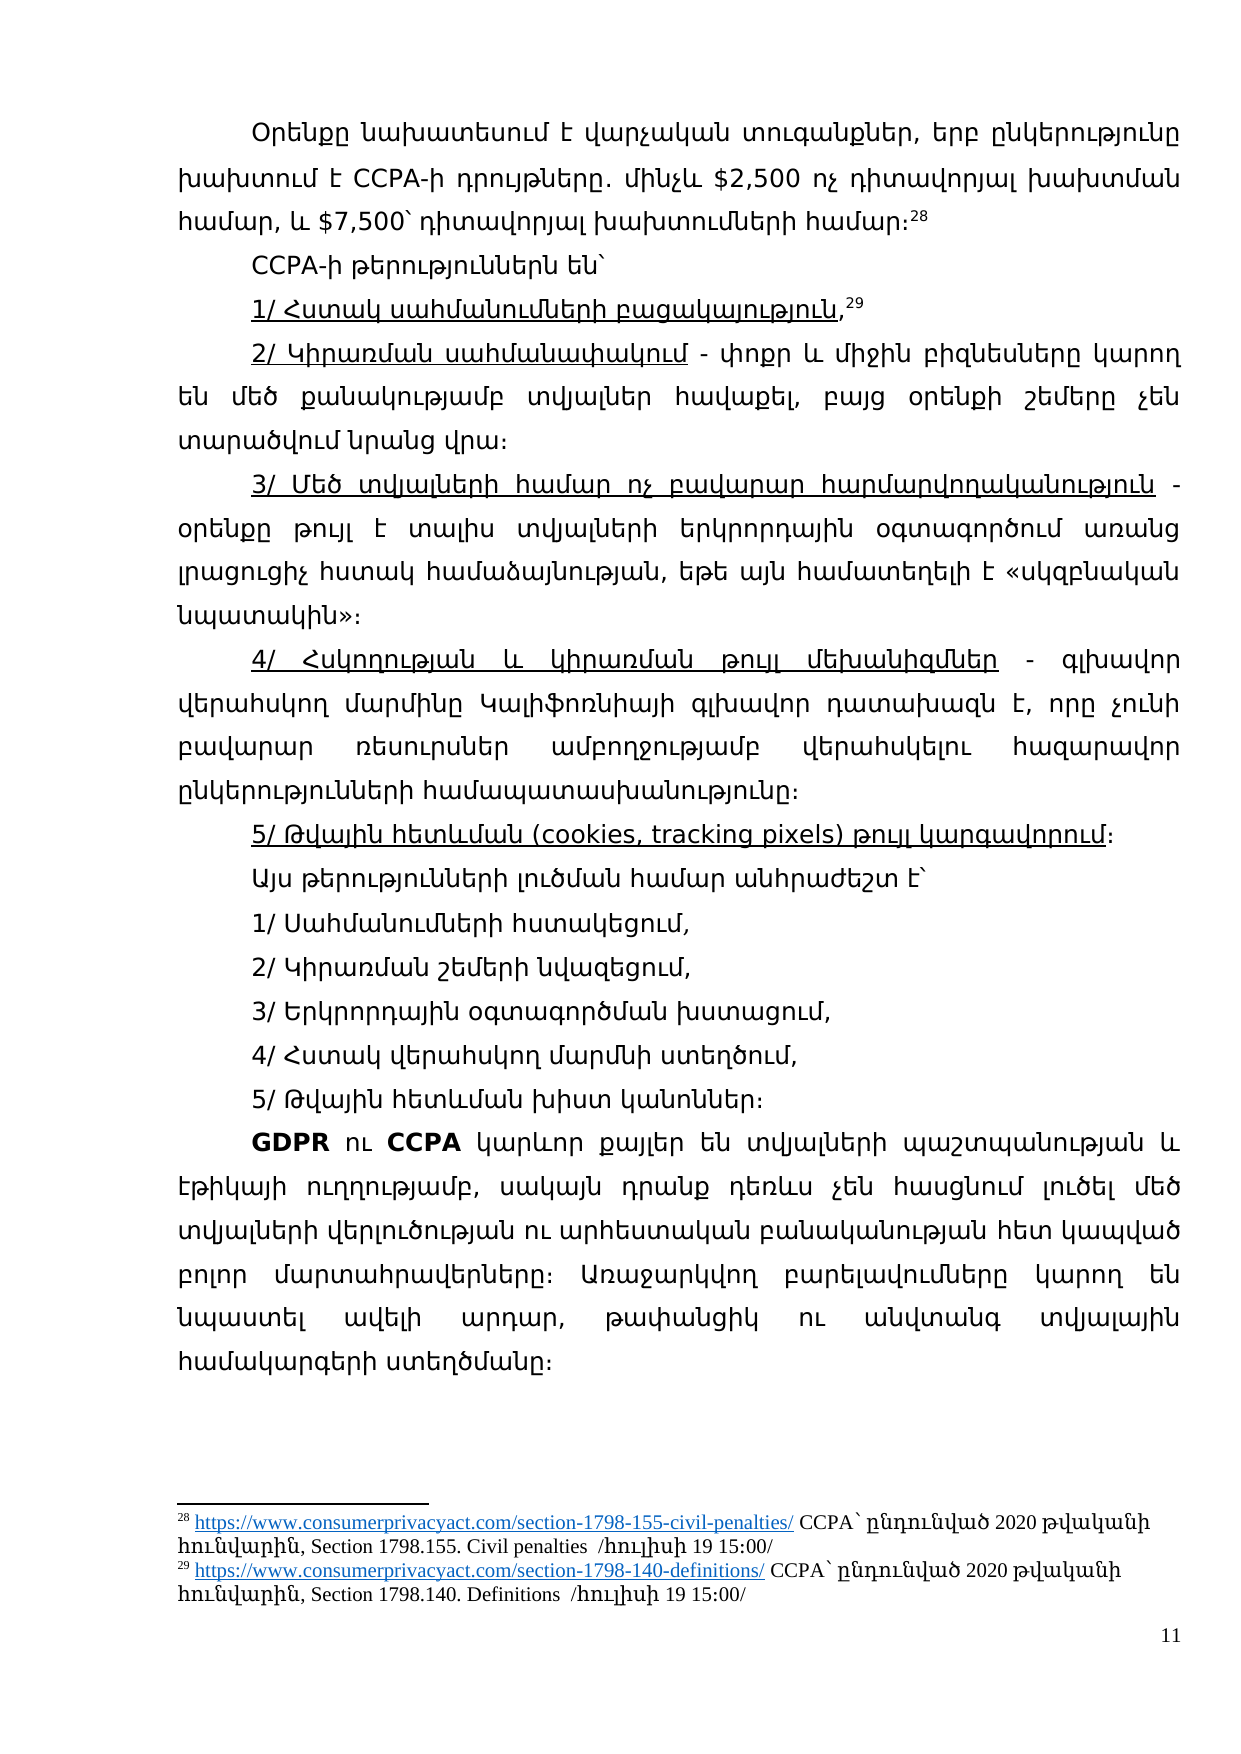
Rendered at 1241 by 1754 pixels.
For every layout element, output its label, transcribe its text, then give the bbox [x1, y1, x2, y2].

text CCPA-ի թերություններն են՝ [177, 251, 1181, 281]
text 3/ Երկրորդային օգտագործման խստացում, [177, 997, 1181, 1027]
text 5/ Թվային հետևման խիստ կանոններ։ [177, 1085, 1181, 1114]
text 3/ Մեծ տվյալների համար ոչ բավարար հարմարվողականություն - օրենքը թույլ է տալիս տվյալների երկրորդային օգտագործում առանց լրացուցիչ հստակ համաձայնության, եթե այն համատեղելի է «սկզբնական նպատակին»։ [177, 470, 1181, 631]
text 1/ Սահմանումների հստակեցում, [177, 908, 1181, 938]
text 2/ Կիրառման սահմանափակում - փոքր և միջին բիզնեսները կարող են մեծ քանակությամբ տվյալներ հավաքել, բայց օրենքի շեմերը չեն տարածվում նրանց վրա։ [177, 339, 1181, 456]
text Այս թերությունների լուծման համար անհրաժեշտ է՝ [177, 864, 1181, 893]
text 2/ Կիրառման շեմերի նվազեցում, [177, 954, 1181, 983]
text 4/ Հստակ վերահսկող մարմնի ստեղծում, [177, 1041, 1181, 1070]
text 5/ Թվային հետևման (cookies, tracking pixels) թույլ կարգավորում։ [177, 820, 1181, 849]
text 4/ Հսկողության և կիրառման թույլ մեխանիզմներ - գլխավոր վերահսկող մարմինը Կալիֆոռնիայի գլխավոր դատախազն է, որը չունի բավարար ռեսուրսներ ամբողջությամբ վերահսկելու հազարավոր ընկերությունների համապատասխանությունը։ [177, 645, 1181, 806]
text GDPR ու CCPA կարևոր քայլեր են տվյալների պաշտպանության և էթիկայի ուղղությամբ, սակայն դրանք դեռևս չեն հասցնում լուծել մեծ տվյալների վերլուծության ու արհեստական բանականության հետ կապված բոլոր մարտահրավերները։ Առաջարկվող բարելավումները կարող են նպաստել ավելի արդար, թափանցիկ ու անվտանգ տվյալային համակարգերի ստեղծմանը։ [177, 1129, 1181, 1377]
text 1/ Հստակ սահմանումների բացակայություն, [177, 295, 1181, 324]
text Օրենքը նախատեսում է վարչական տուգանքներ, երբ ընկերությունը խախտում է CCPA-ի դրույթները․ մինչև $2,500 ոչ դիտավորյալ խախտման համար, և $7,500՝ դիտավորյալ խախտումների համար։ [177, 118, 1181, 237]
